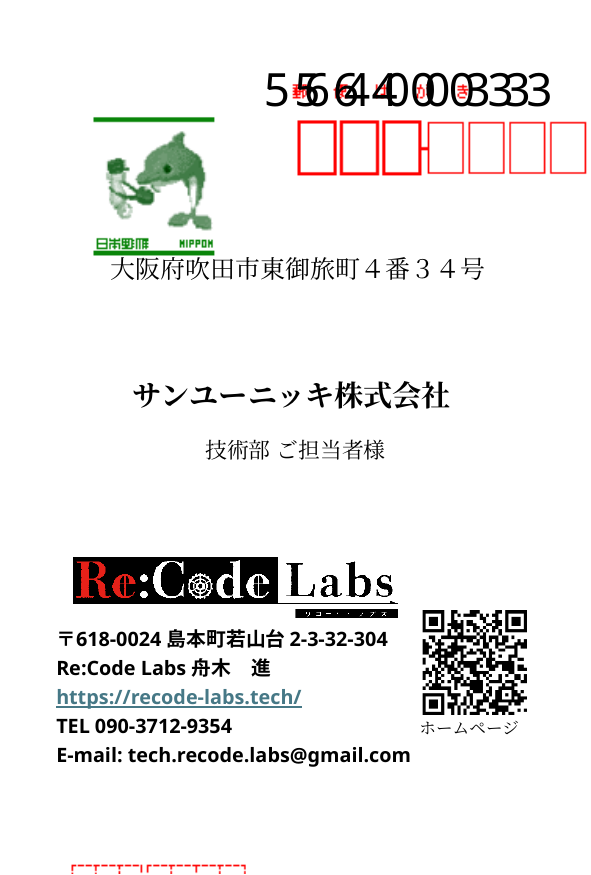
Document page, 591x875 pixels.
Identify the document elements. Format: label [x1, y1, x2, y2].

picture [53, 72, 591, 874]
